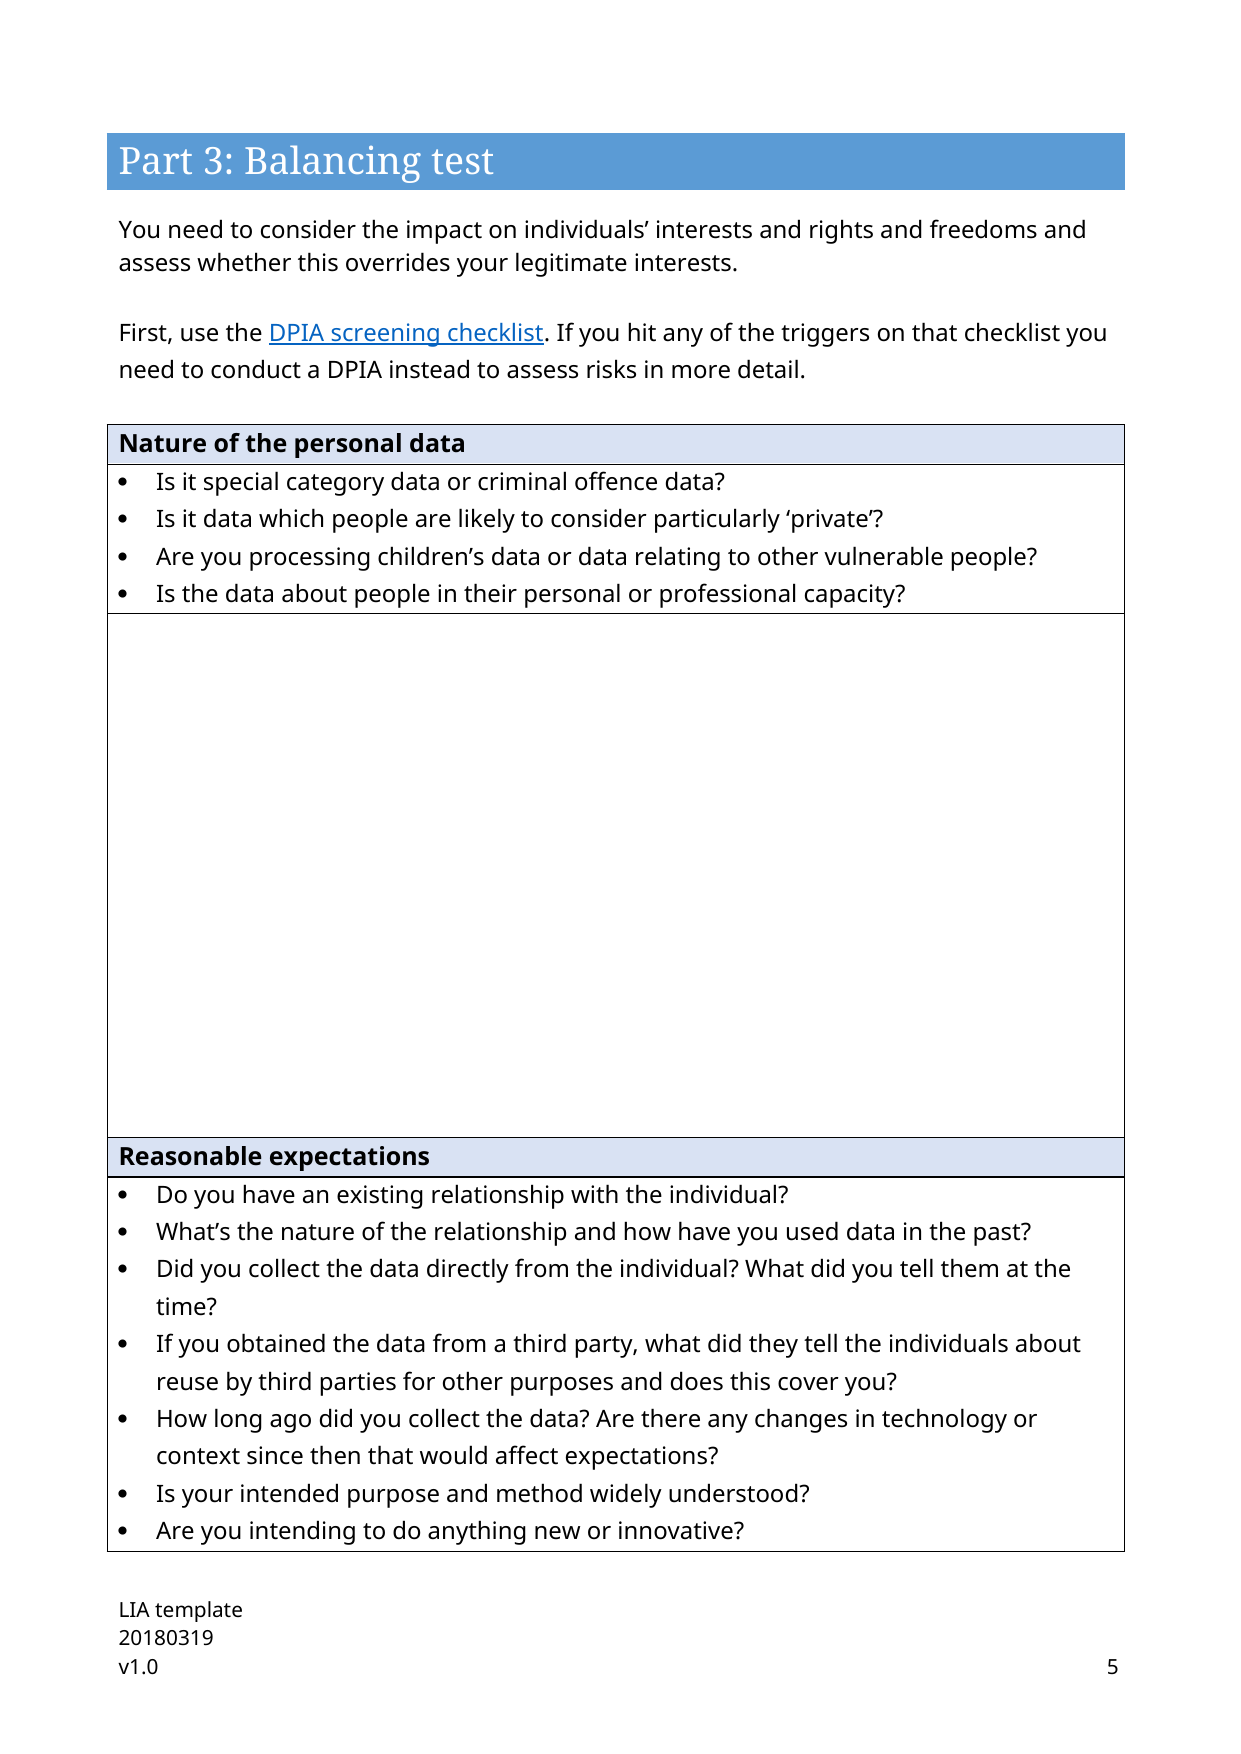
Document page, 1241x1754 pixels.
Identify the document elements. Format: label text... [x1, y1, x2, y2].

table_cell Reasonable expectations [108, 1138, 1124, 1176]
table_cell [108, 614, 1124, 1137]
table_header Part 3: Balancing test [108, 134, 1124, 189]
table_header Nature of the personal data [108, 425, 1124, 463]
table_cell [108, 1178, 1124, 1551]
table_cell Is it special category data or criminal offence data? Is it data which people are likely to consider particularly ‘private’? Are you processing children’s data or data relating to other vulnerable people? Is the data about people in their personal or professional capacity? [108, 465, 1124, 613]
text You need to consider the impact on individuals’ interests and rights and freedoms and assess whether this overrides your legitimate interests. [118, 213, 1137, 278]
text First, use the DPIA screening checklist. If you hit any of the triggers on that checklist you need to conduct a DPIA instead to assess risks in more detail. [118, 315, 1137, 385]
